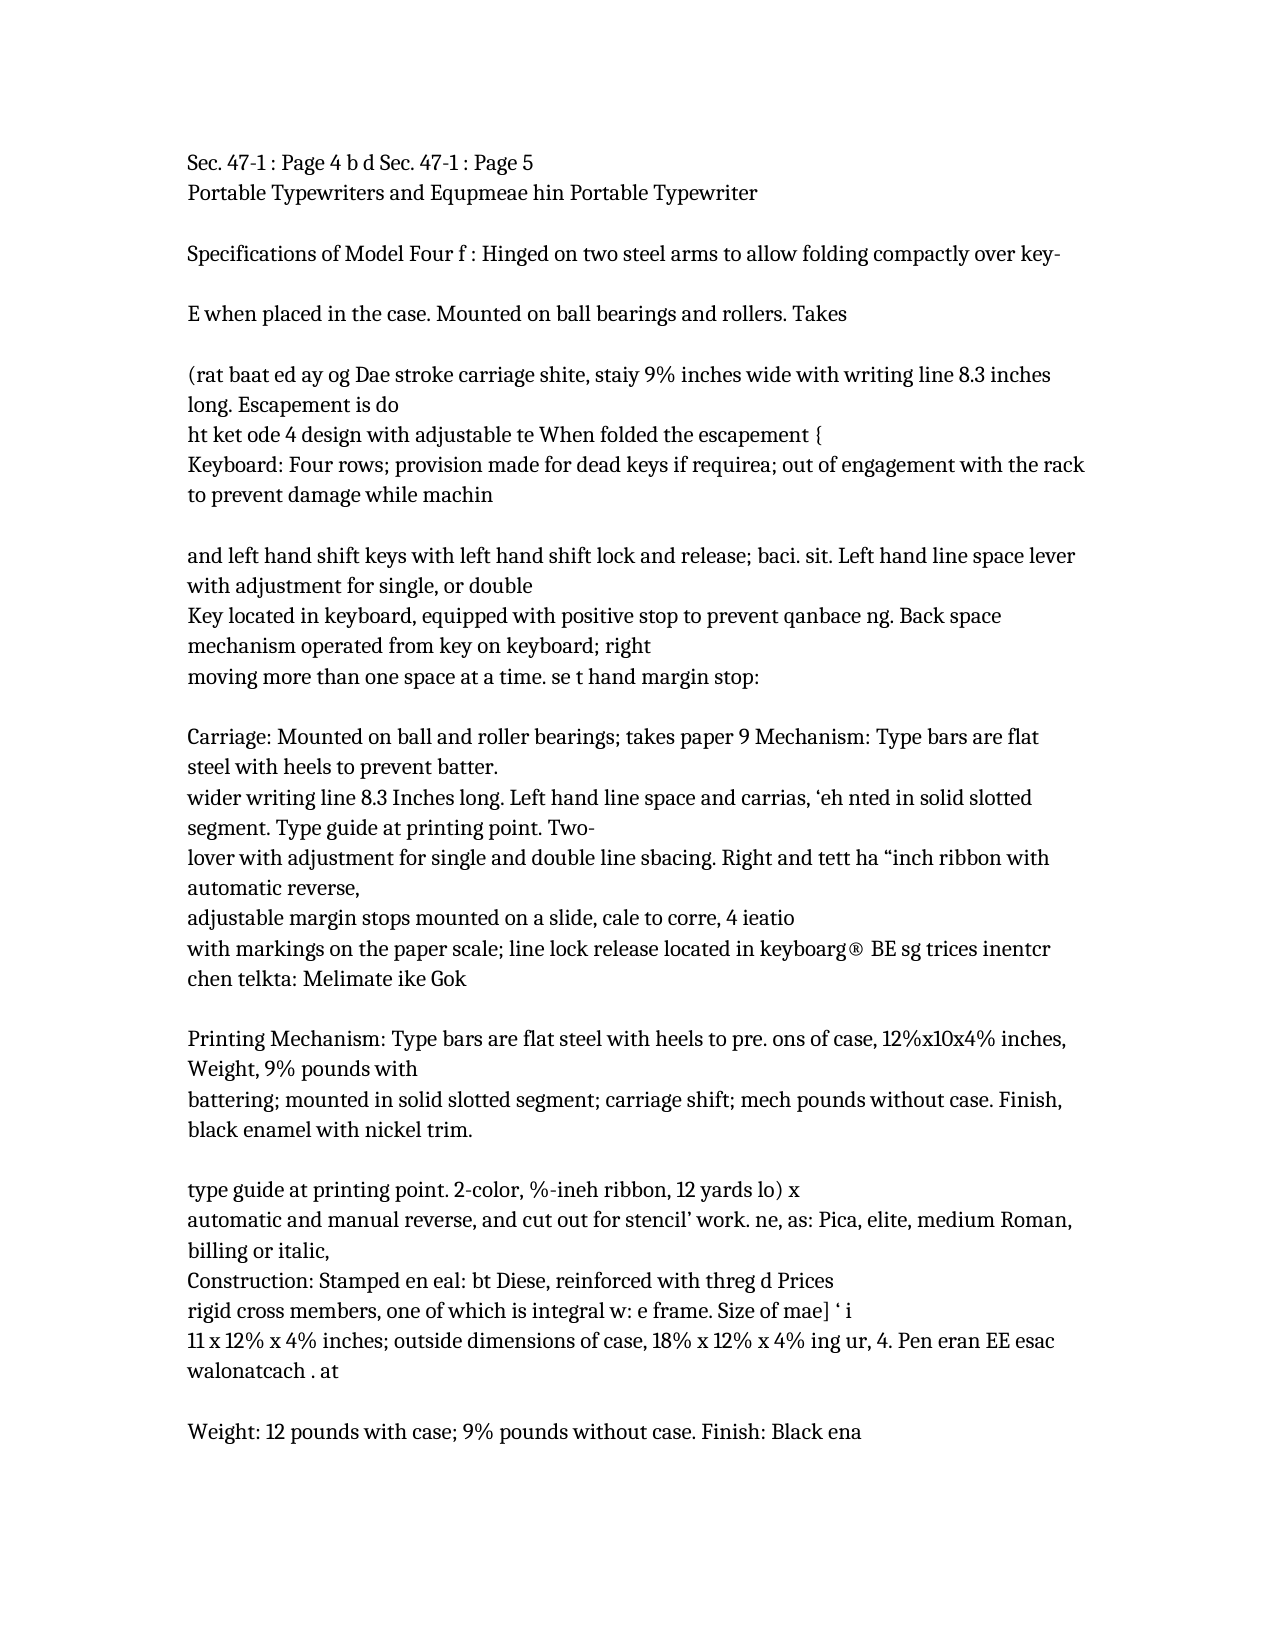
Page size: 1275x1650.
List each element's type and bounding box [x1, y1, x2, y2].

text [187, 150, 1087, 1475]
